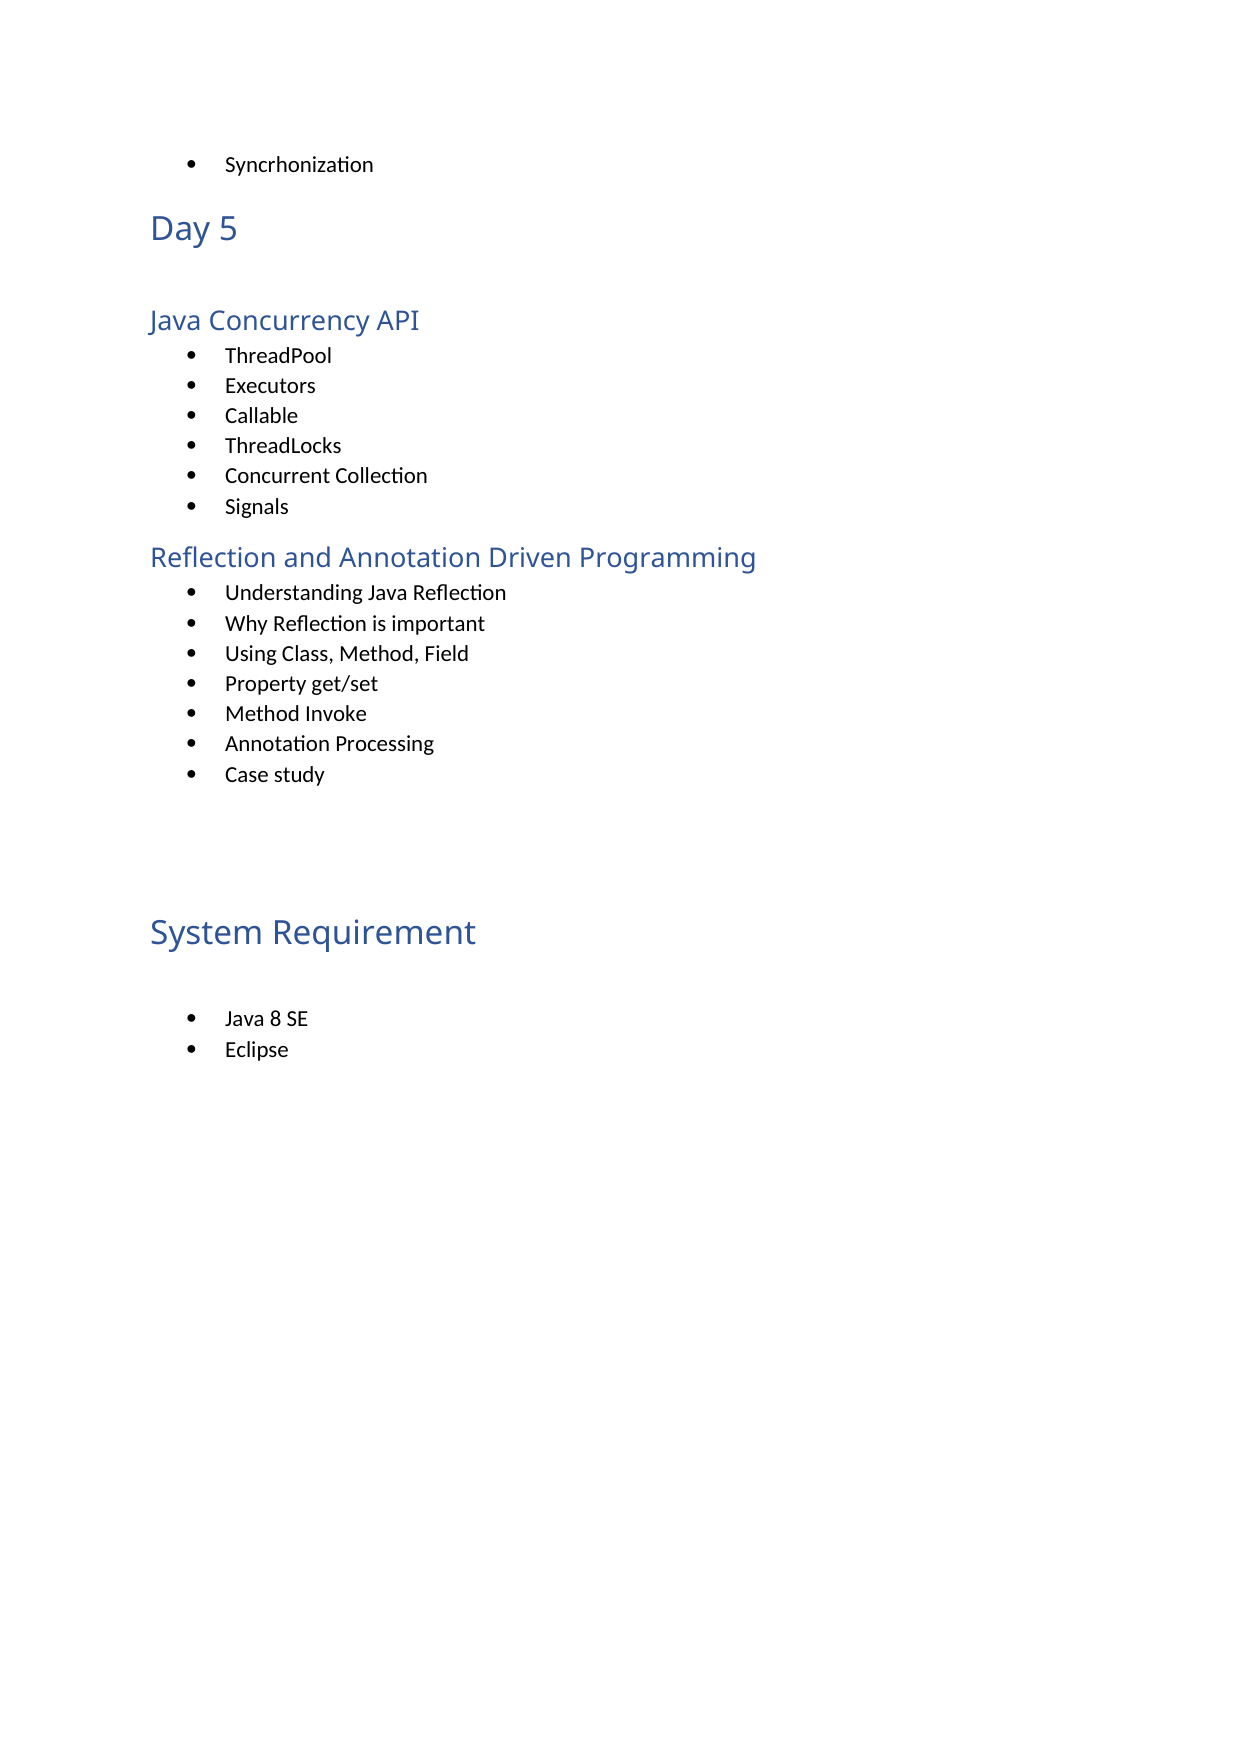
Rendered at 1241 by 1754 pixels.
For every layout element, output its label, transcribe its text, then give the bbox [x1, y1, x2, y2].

list Signals [187, 492, 1090, 520]
list Annotation Processing [187, 729, 1090, 758]
list Understanding Java Reflection [187, 578, 1090, 607]
list ThreadLocks [187, 431, 1090, 459]
list Property get/set [187, 669, 1090, 697]
subtitle System Requirement [150, 909, 1090, 954]
list Using Class, Method, Field [187, 639, 1090, 667]
list Java 8 SE [187, 1004, 1090, 1033]
subtitle Reflection and Annotation Driven Programming [150, 539, 1090, 576]
subtitle Day 5 [150, 205, 1090, 251]
subtitle Java Concurrency API [150, 301, 1090, 338]
list Concurrent Collection [187, 462, 1090, 490]
list Why Reflection is important [187, 609, 1090, 637]
list Callable [187, 401, 1090, 429]
list Executors [187, 371, 1090, 399]
list ThreadPool [187, 341, 1090, 369]
list Case study [187, 760, 1090, 788]
list Syncrhonization [187, 150, 1090, 178]
list Method Invoke [187, 699, 1090, 727]
list Eclipse [187, 1035, 1090, 1063]
